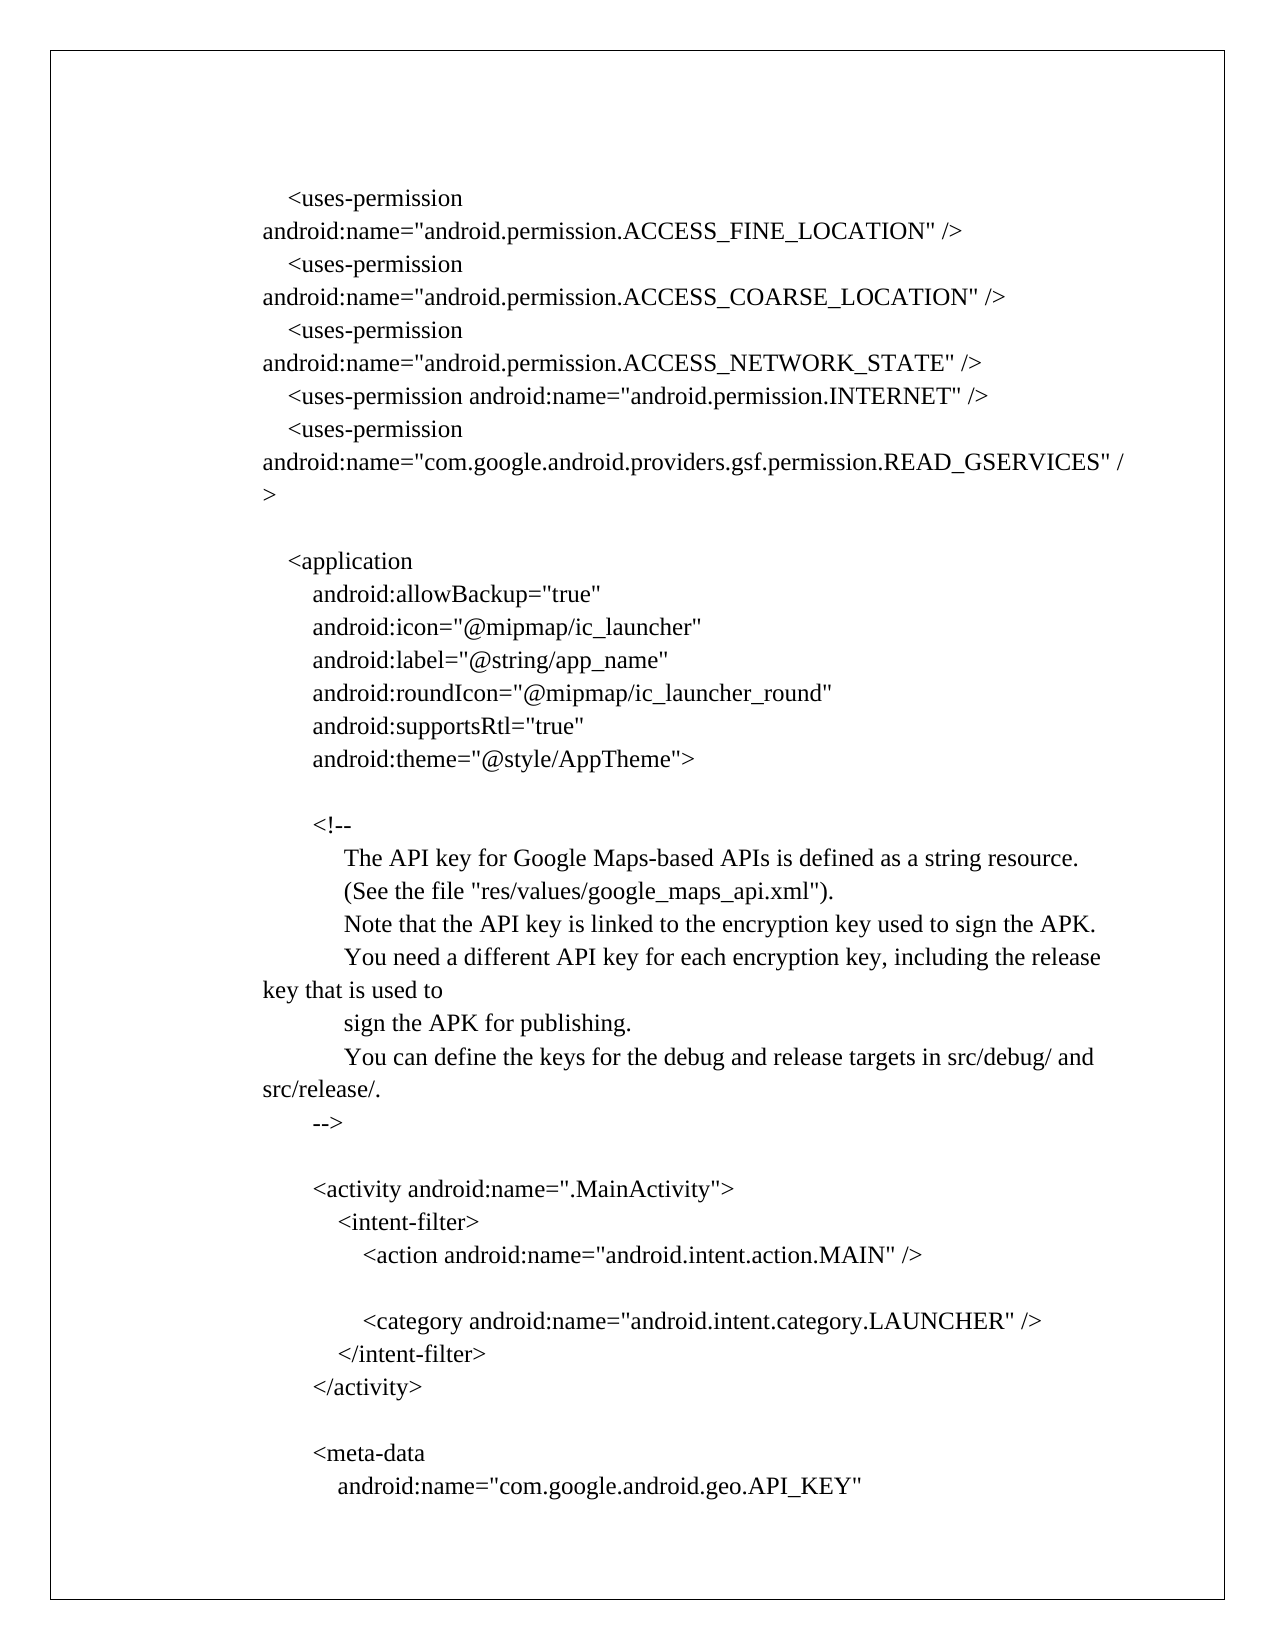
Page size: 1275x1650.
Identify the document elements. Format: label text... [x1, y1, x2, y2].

text --> [262, 1108, 1125, 1136]
text You can define the keys for the debug and release targets in src/debug/ and src/release/. [262, 1042, 1125, 1103]
text <category android:name="android.intent.category.LAUNCHER" /> [262, 1306, 1125, 1334]
text <application [262, 546, 1125, 575]
text The API key for Google Maps-based APIs is defined as a string resource. [262, 843, 1125, 872]
text <uses-permission android:name="android.permission.INTERNET" /> [262, 381, 1125, 410]
text </activity> [262, 1372, 1125, 1401]
text <activity android:name=".MainActivity"> [262, 1174, 1125, 1202]
text android:theme="@style/AppTheme"> [262, 744, 1125, 773]
text <action android:name="android.intent.action.MAIN" /> [262, 1240, 1125, 1268]
text <meta-data [262, 1438, 1125, 1467]
text <uses-permission android:name="com.google.android.providers.gsf.permission.READ_GSERVICES" /> [262, 414, 1125, 509]
text Note that the API key is linked to the encryption key used to sign the APK. [262, 909, 1125, 938]
text sign the APK for publishing. [262, 1008, 1125, 1037]
text <uses-permission android:name="android.permission.ACCESS_NETWORK_STATE" /> [262, 315, 1125, 377]
text android:roundIcon="@mipmap/ic_launcher_round" [262, 678, 1125, 707]
text You need a different API key for each encryption key, including the release key that is used to [262, 942, 1125, 1004]
text (See the file "res/values/google_maps_api.xml"). [262, 876, 1125, 905]
text <intent-filter> [262, 1207, 1125, 1235]
text </intent-filter> [262, 1339, 1125, 1367]
text <uses-permission android:name="android.permission.ACCESS_FINE_LOCATION" /> [262, 183, 1125, 245]
text android:icon="@mipmap/ic_launcher" [262, 612, 1125, 641]
text android:supportsRtl="true" [262, 711, 1125, 740]
text <uses-permission android:name="android.permission.ACCESS_COARSE_LOCATION" /> [262, 249, 1125, 311]
text android:allowBackup="true" [262, 579, 1125, 608]
text <!-- [262, 810, 1125, 839]
text android:name="com.google.android.geo.API_KEY" [262, 1471, 1125, 1499]
text android:label="@string/app_name" [262, 645, 1125, 674]
